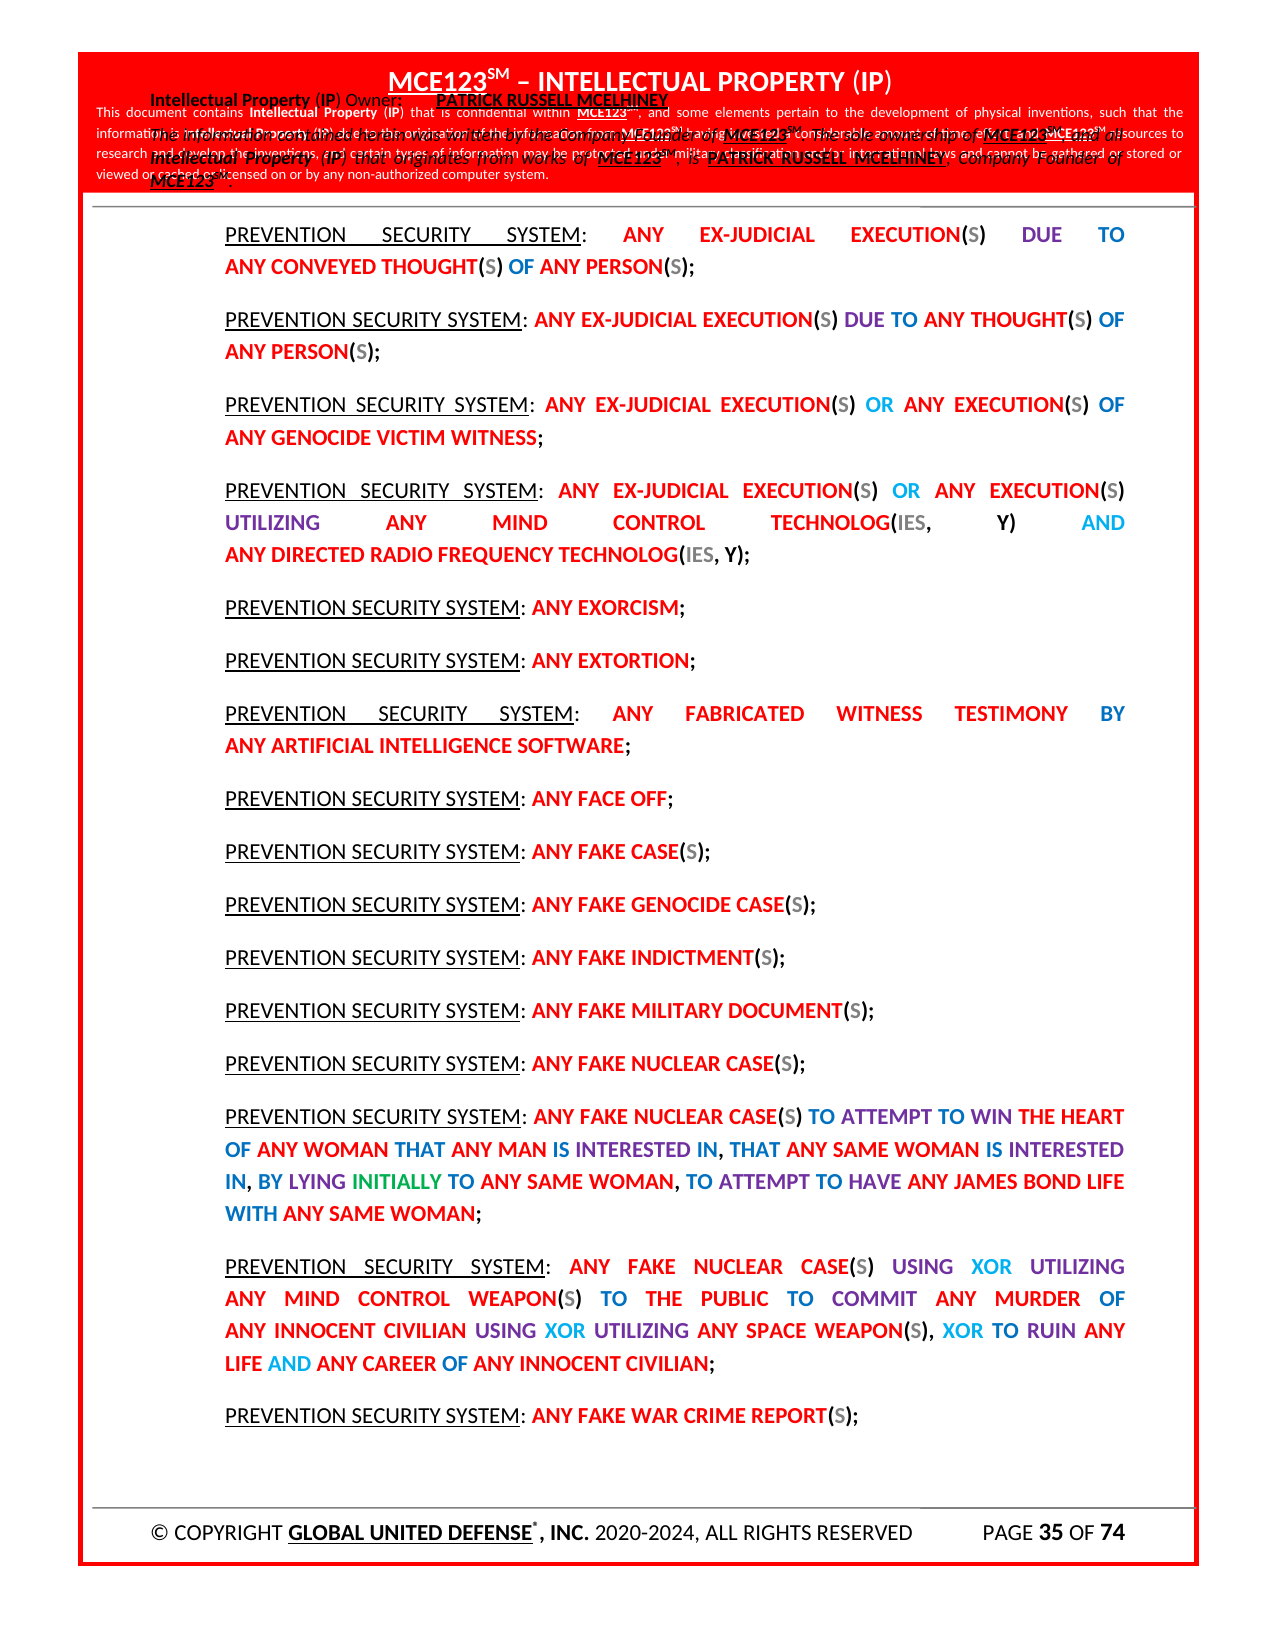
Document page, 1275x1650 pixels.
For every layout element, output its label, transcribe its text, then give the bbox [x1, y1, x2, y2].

text PREVENTION SECURITY SYSTEM: ANY EX-JUDICIAL EXECUTION(S) DUE TO ANY CONVEYED THOUGHT(S) OF ANY PERSON(S); [225, 220, 1125, 280]
text PREVENTION SECURITY SYSTEM: ANY FAKE INDICTMENT(S); [225, 943, 1125, 971]
text PREVENTION SECURITY SYSTEM: ANY EXORCISM; [225, 593, 1125, 621]
text PREVENTION SECURITY SYSTEM: ANY FAKE NUCLEAR CASE(S); [225, 1049, 1125, 1077]
text PREVENTION SECURITY SYSTEM: ANY EX-JUDICIAL EXECUTION(S) OR ANY EXECUTION(S) UTILIZING ANY MIND CONTROL TECHNOLOG(IES, Y) AND ANY DIRECTED RADIO FREQUENCY TECHNOLOG(IES, Y); [225, 476, 1125, 568]
text PREVENTION SECURITY SYSTEM: ANY FAKE NUCLEAR CASE(S) TO ATTEMPT TO WIN THE HEART OF ANY WOMAN THAT ANY MAN IS INTERESTED IN, THAT ANY SAME WOMAN IS INTERESTED IN, BY LYING INITIALLY TO ANY SAME WOMAN, TO ATTEMPT TO HAVE ANY JAMES BOND LIFE WITH ANY SAME WOMAN; [225, 1102, 1125, 1227]
text PREVENTION SECURITY SYSTEM: ANY FABRICATED WITNESS TESTIMONY BY ANY ARTIFICIAL INTELLIGENCE SOFTWARE; [225, 699, 1125, 759]
text PREVENTION SECURITY SYSTEM: ANY FAKE NUCLEAR CASE(S) USING XOR UTILIZING ANY MIND CONTROL WEAPON(S) TO THE PUBLIC TO COMMIT ANY MURDER OF ANY INNOCENT CIVILIAN USING XOR UTILIZING ANY SPACE WEAPON(S), XOR TO RUIN ANY LIFE AND ANY CAREER OF ANY INNOCENT CIVILIAN; [225, 1252, 1125, 1377]
text PREVENTION SECURITY SYSTEM: ANY FACE OFF; [225, 784, 1125, 812]
text PREVENTION SECURITY SYSTEM: ANY FAKE GENOCIDE CASE(S); [225, 890, 1125, 918]
text PREVENTION SECURITY SYSTEM: ANY FAKE WAR CRIME REPORT(S); [225, 1402, 1125, 1430]
text PREVENTION SECURITY SYSTEM: ANY EX-JUDICIAL EXECUTION(S) DUE TO ANY THOUGHT(S) OF ANY PERSON(S); [225, 305, 1125, 366]
text PREVENTION SECURITY SYSTEM: ANY EX-JUDICIAL EXECUTION(S) OR ANY EXECUTION(S) OF ANY GENOCIDE VICTIM WITNESS; [225, 391, 1125, 451]
text PREVENTION SECURITY SYSTEM: ANY EXTORTION; [225, 646, 1125, 674]
text PREVENTION SECURITY SYSTEM: ANY FAKE MILITARY DOCUMENT(S); [225, 996, 1125, 1024]
text PREVENTION SECURITY SYSTEM: ANY FAKE CASE(S); [225, 837, 1125, 865]
